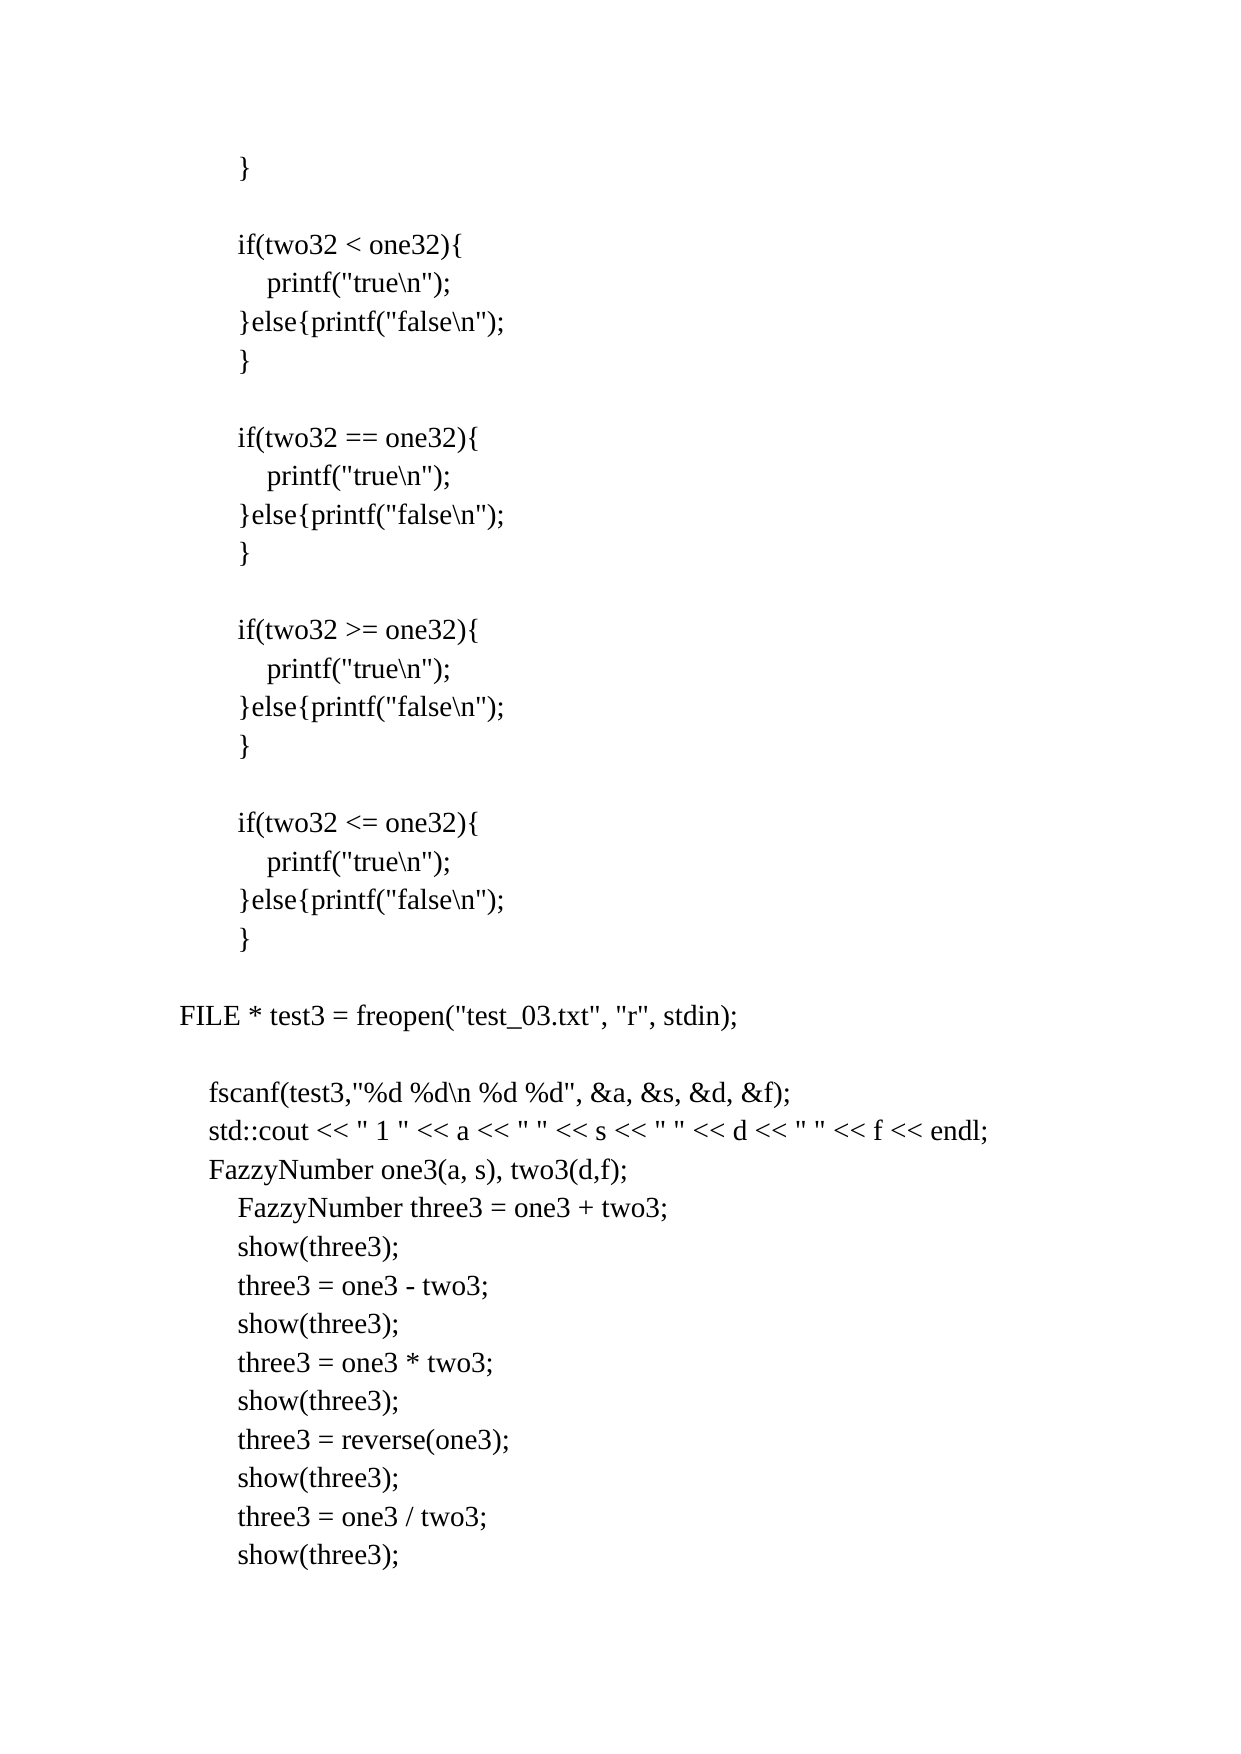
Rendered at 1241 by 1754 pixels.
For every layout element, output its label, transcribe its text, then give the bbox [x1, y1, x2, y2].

text if(two32 == one32){ [150, 420, 1090, 453]
text std::cout << " 1 " << a << " " << s << " " << d << " " << f << endl; [150, 1113, 1090, 1147]
text printf("true\n"); [150, 844, 1090, 877]
text printf("true\n"); [150, 458, 1090, 492]
text FazzyNumber three3 = one3 + two3; [150, 1191, 1090, 1224]
text three3 = one3 - two3; [150, 1268, 1090, 1301]
text } [150, 535, 1090, 569]
text show(three3); [150, 1229, 1090, 1263]
text three3 = one3 * two3; [150, 1345, 1090, 1378]
text }else{printf("false\n"); [150, 497, 1090, 530]
text show(three3); [150, 1306, 1090, 1340]
text }else{printf("false\n"); [150, 882, 1090, 916]
text }else{printf("false\n"); [150, 304, 1090, 338]
text } [150, 150, 1090, 183]
text } [150, 728, 1090, 762]
text if(two32 <= one32){ [150, 805, 1090, 839]
text printf("true\n"); [150, 651, 1090, 684]
text FILE * test3 = freopen("test_03.txt", "r", stdin); [150, 998, 1090, 1031]
text } [150, 921, 1090, 954]
text three3 = one3 / two3; [150, 1499, 1090, 1532]
text show(three3); [150, 1460, 1090, 1494]
text show(three3); [150, 1383, 1090, 1417]
text three3 = reverse(one3); [150, 1422, 1090, 1455]
text if(two32 >= one32){ [150, 612, 1090, 646]
text FazzyNumber one3(a, s), two3(d,f); [150, 1152, 1090, 1186]
text printf("true\n"); [150, 266, 1090, 299]
text show(three3); [150, 1537, 1090, 1571]
text } [150, 343, 1090, 376]
text }else{printf("false\n"); [150, 689, 1090, 723]
text if(two32 < one32){ [150, 227, 1090, 261]
text fscanf(test3,"%d %d\n %d %d", &a, &s, &d, &f); [150, 1075, 1090, 1108]
